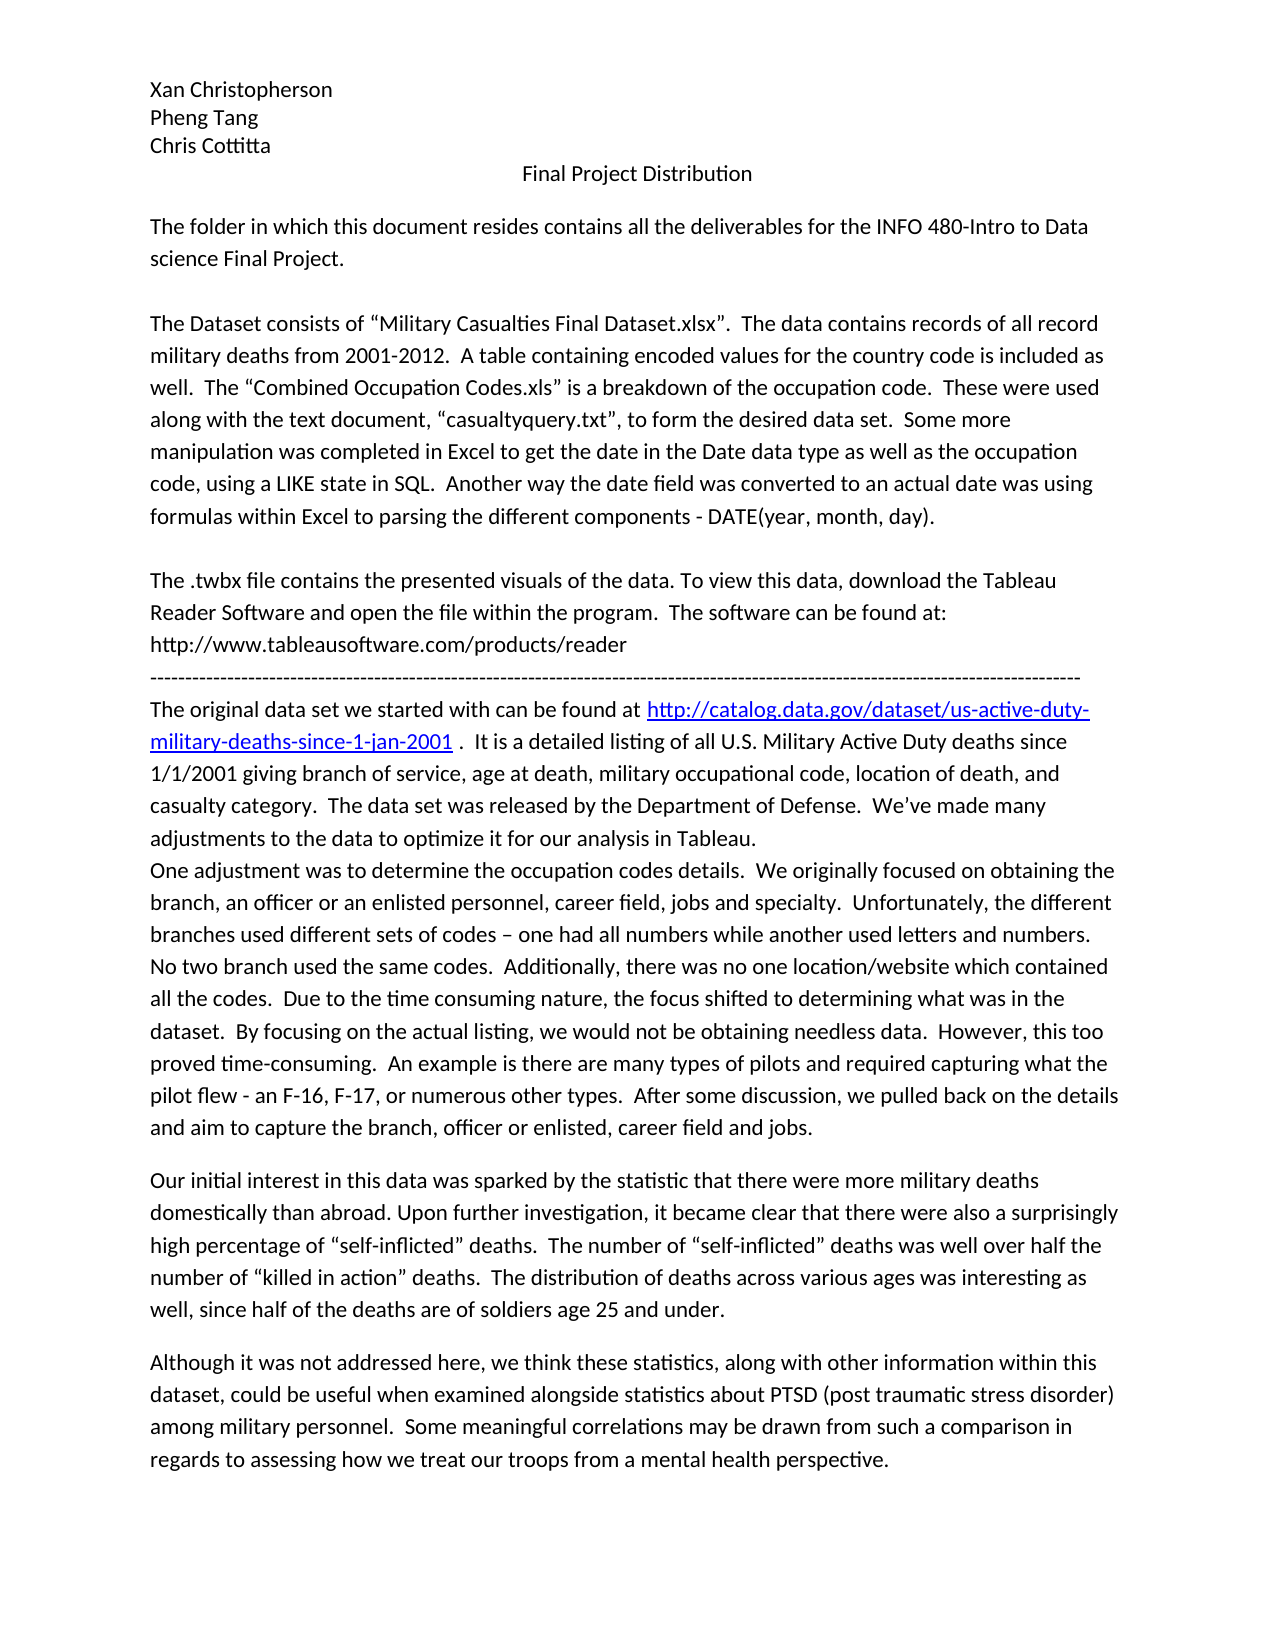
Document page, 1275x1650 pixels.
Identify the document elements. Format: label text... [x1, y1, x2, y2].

text The folder in which this document resides contains all the deliverables for the INFO 480-Intro to Data science Final Project. The Dataset consists of “Military Casualties Final Dataset.xlsx”. The data contains records of all record military deaths from 2001-2012. A table containing encoded values for the country code is included as well. The “Combined Occupation Codes.xls” is a breakdown of the occupation code. These were used along with the text document, “casualtyquery.txt”, to form the desired data set. Some more manipulation was completed in Excel to get the date in the Date data type as well as the occupation code, using a LIKE state in SQL. Another way the date field was converted to an actual date was using formulas within Excel to parsing the different components - DATE(year, month, day). The .twbx file contains the presented visuals of the data. To view this data, download the Tableau Reader Software and open the file within the program. The software can be found at: http://www.tableausoftware.com/products/reader [150, 212, 1125, 658]
text ------------------------------------------------------------------------------------------------------------------------------------- [150, 663, 1125, 691]
text Although it was not addressed here, we think these statistics, along with other information within this dataset, could be useful when examined alongside statistics about PTSD (post traumatic stress disorder) among military personnel. Some meaningful correlations may be drawn from such a comparison in regards to assessing how we treat our troops from a mental health perspective. [150, 1348, 1125, 1473]
text One adjustment was to determine the occupation codes details. We originally focused on obtaining the branch, an officer or an enlisted personnel, career field, jobs and specialty. Unfortunately, the different branches used different sets of codes – one had all numbers while another used letters and numbers. No two branch used the same codes. Additionally, there was no one location/website which contained all the codes. Due to the time consuming nature, the focus shifted to determining what was in the dataset. By focusing on the actual listing, we would not be obtaining needless data. However, this too proved time-consuming. An example is there are many types of pilots and required capturing what the pilot flew - an F-16, F-17, or numerous other types. After some discussion, we pulled back on the details and aim to capture the branch, officer or enlisted, career field and jobs. [150, 856, 1125, 1141]
text The original data set we started with can be found at http://catalog.data.gov/dataset/us-active-duty-military-deaths-since-1-jan-2001 . It is a detailed listing of all U.S. Military Active Duty deaths since 1/1/2001 giving branch of service, age at death, military occupational code, location of death, and casualty category. The data set was released by the Department of Defense. We’ve made many adjustments to the data to optimize it for our analysis in Tableau. [150, 695, 1125, 852]
text Final Project Distribution [150, 159, 1125, 187]
text Our initial interest in this data was sparked by the statistic that there were more military deaths domestically than abroad. Upon further investigation, it became clear that there were also a surprisingly high percentage of “self-inflicted” deaths. The number of “self-inflicted” deaths was well over half the number of “killed in action” deaths. The distribution of deaths across various ages was interesting as well, since half of the deaths are of soldiers age 25 and under. [150, 1166, 1125, 1323]
